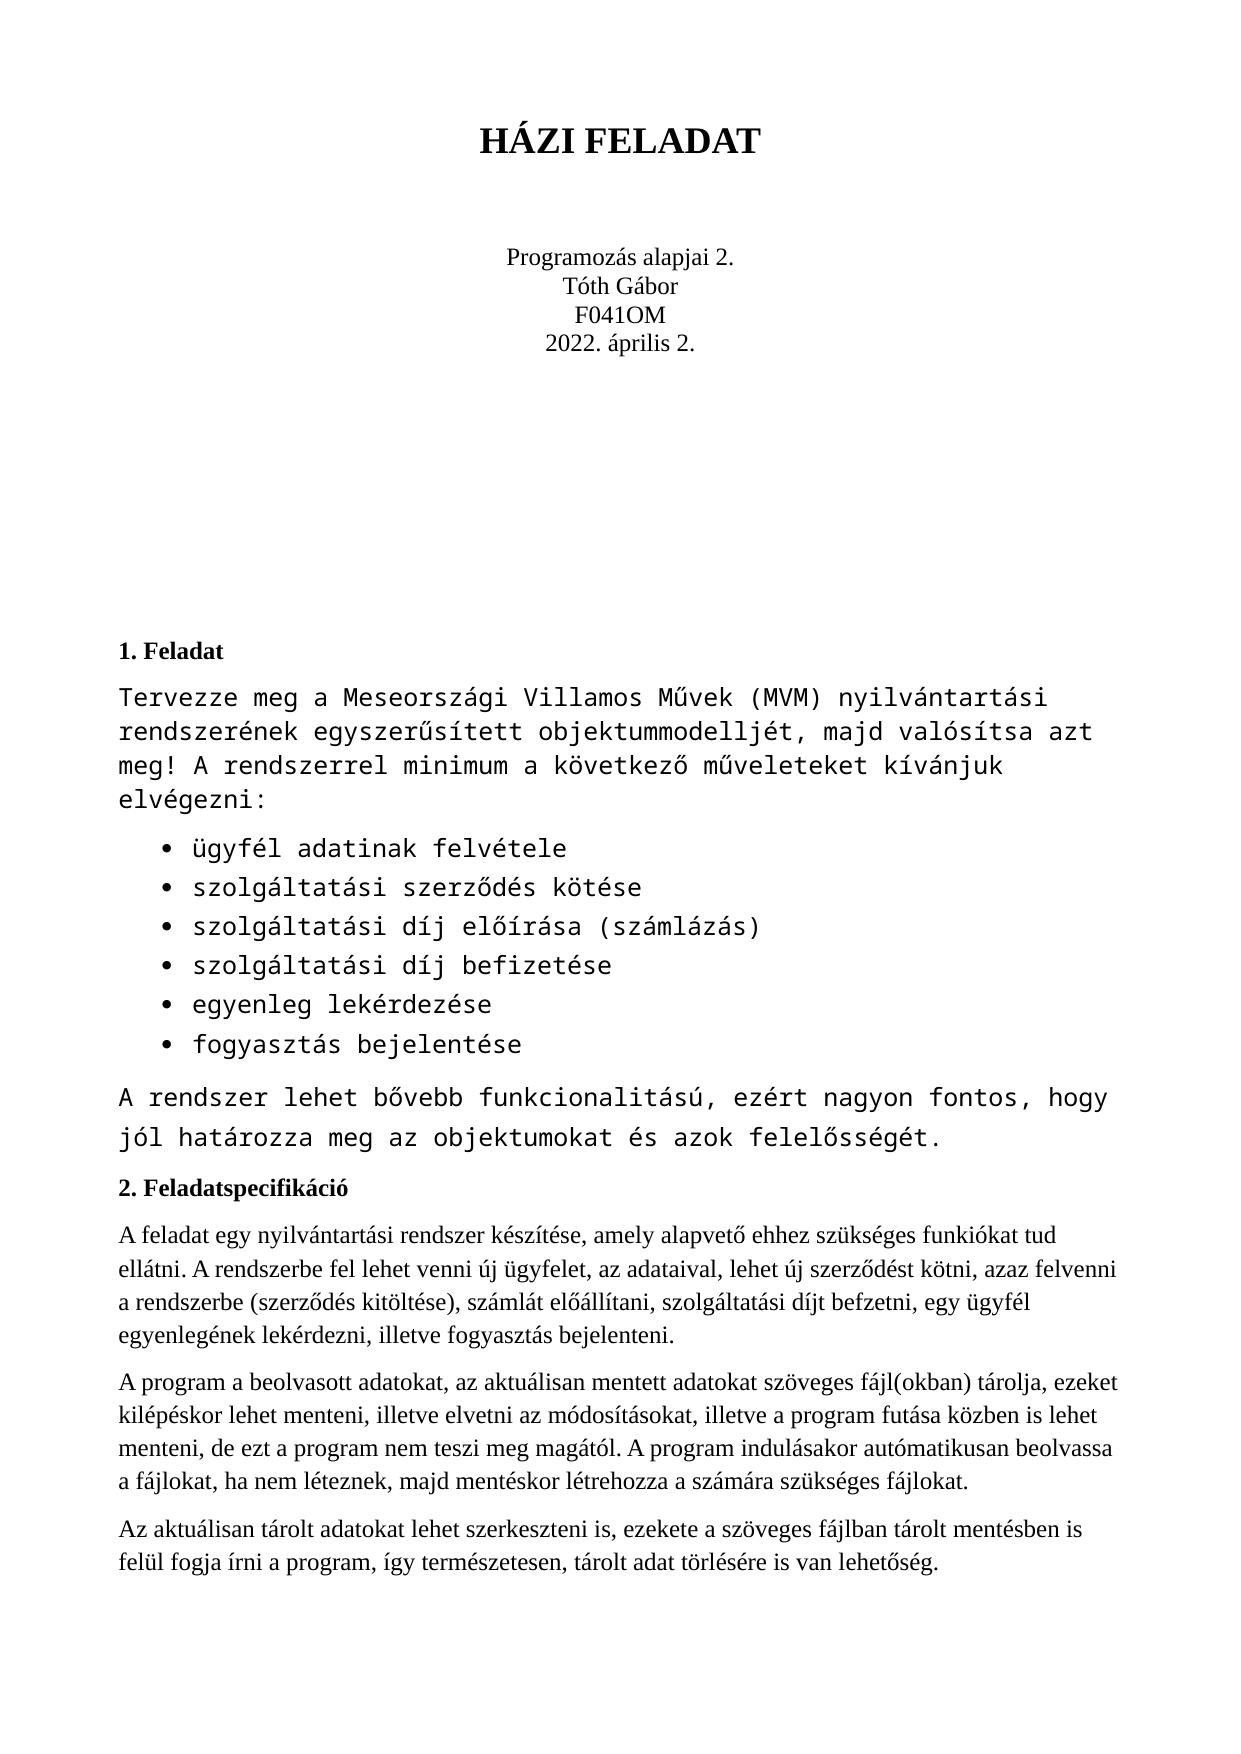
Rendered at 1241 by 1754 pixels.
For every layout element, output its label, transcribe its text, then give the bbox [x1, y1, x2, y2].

text A program a beolvasott adatokat, az aktuálisan mentett adatokat szöveges fájl(okban) tárolja, ezeket kilépéskor lehet menteni, illetve elvetni az módosításokat, illetve a program futása közben is lehet menteni, de ezt a program nem teszi meg magától. A program indulásakor autómatikusan beolvassa a fájlokat, ha nem léteznek, majd mentéskor létrehozza a számára szükséges fájlokat. [118, 1367, 1122, 1495]
list szolgáltatási díj befizetése [162, 948, 1122, 982]
text A feladat egy nyilvántartási rendszer készítése, amely alapvető ehhez szükséges funkiókat tud ellátni. A rendszerbe fel lehet venni új ügyfelet, az adataival, lehet új szerződést kötni, azaz felvenni a rendszerbe (szerződés kitöltése), számlát előállítani, szolgáltatási díjt befzetni, egy ügyfél egyenlegének lekérdezni, illetve fogyasztás bejelenteni. [118, 1221, 1122, 1348]
text 2022. április 2. [118, 328, 1122, 357]
text 1. Feladat [118, 636, 1122, 665]
text 2. Feladatspecifikáció [118, 1173, 1122, 1202]
text Tóth Gábor [118, 271, 1122, 300]
text Tervezze meg a Meseországi Villamos Művek (MVM) nyilvántartási rendszerének egyszerűsített objektummodelljét, majd valósítsa azt meg! A rendszerrel minimum a következő műveleteket kívánjuk elvégezni: [118, 680, 1122, 816]
text HÁZI FELADAT [118, 118, 1122, 161]
list egyenleg lekérdezése [162, 987, 1122, 1021]
text A rendszer lehet bővebb funkcionalitású, ezért nagyon fontos, hogy jól határozza meg az objektumokat és azok felelősségét. [118, 1080, 1122, 1153]
list fogyasztás bejelentése [162, 1026, 1122, 1060]
text Az aktuálisan tárolt adatokat lehet szerkeszteni is, ezekete a szöveges fájlban tárolt mentésben is felül fogja írni a program, így természetesen, tárolt adat törlésére is van lehetőség. [118, 1514, 1122, 1576]
text F041OM [118, 300, 1122, 328]
list szolgáltatási szerződés kötése [162, 870, 1122, 904]
list ügyfél adatinak felvétele [162, 831, 1122, 864]
text Programozás alapjai 2. [118, 204, 1122, 271]
list szolgáltatási díj előírása (számlázás) [162, 909, 1122, 943]
